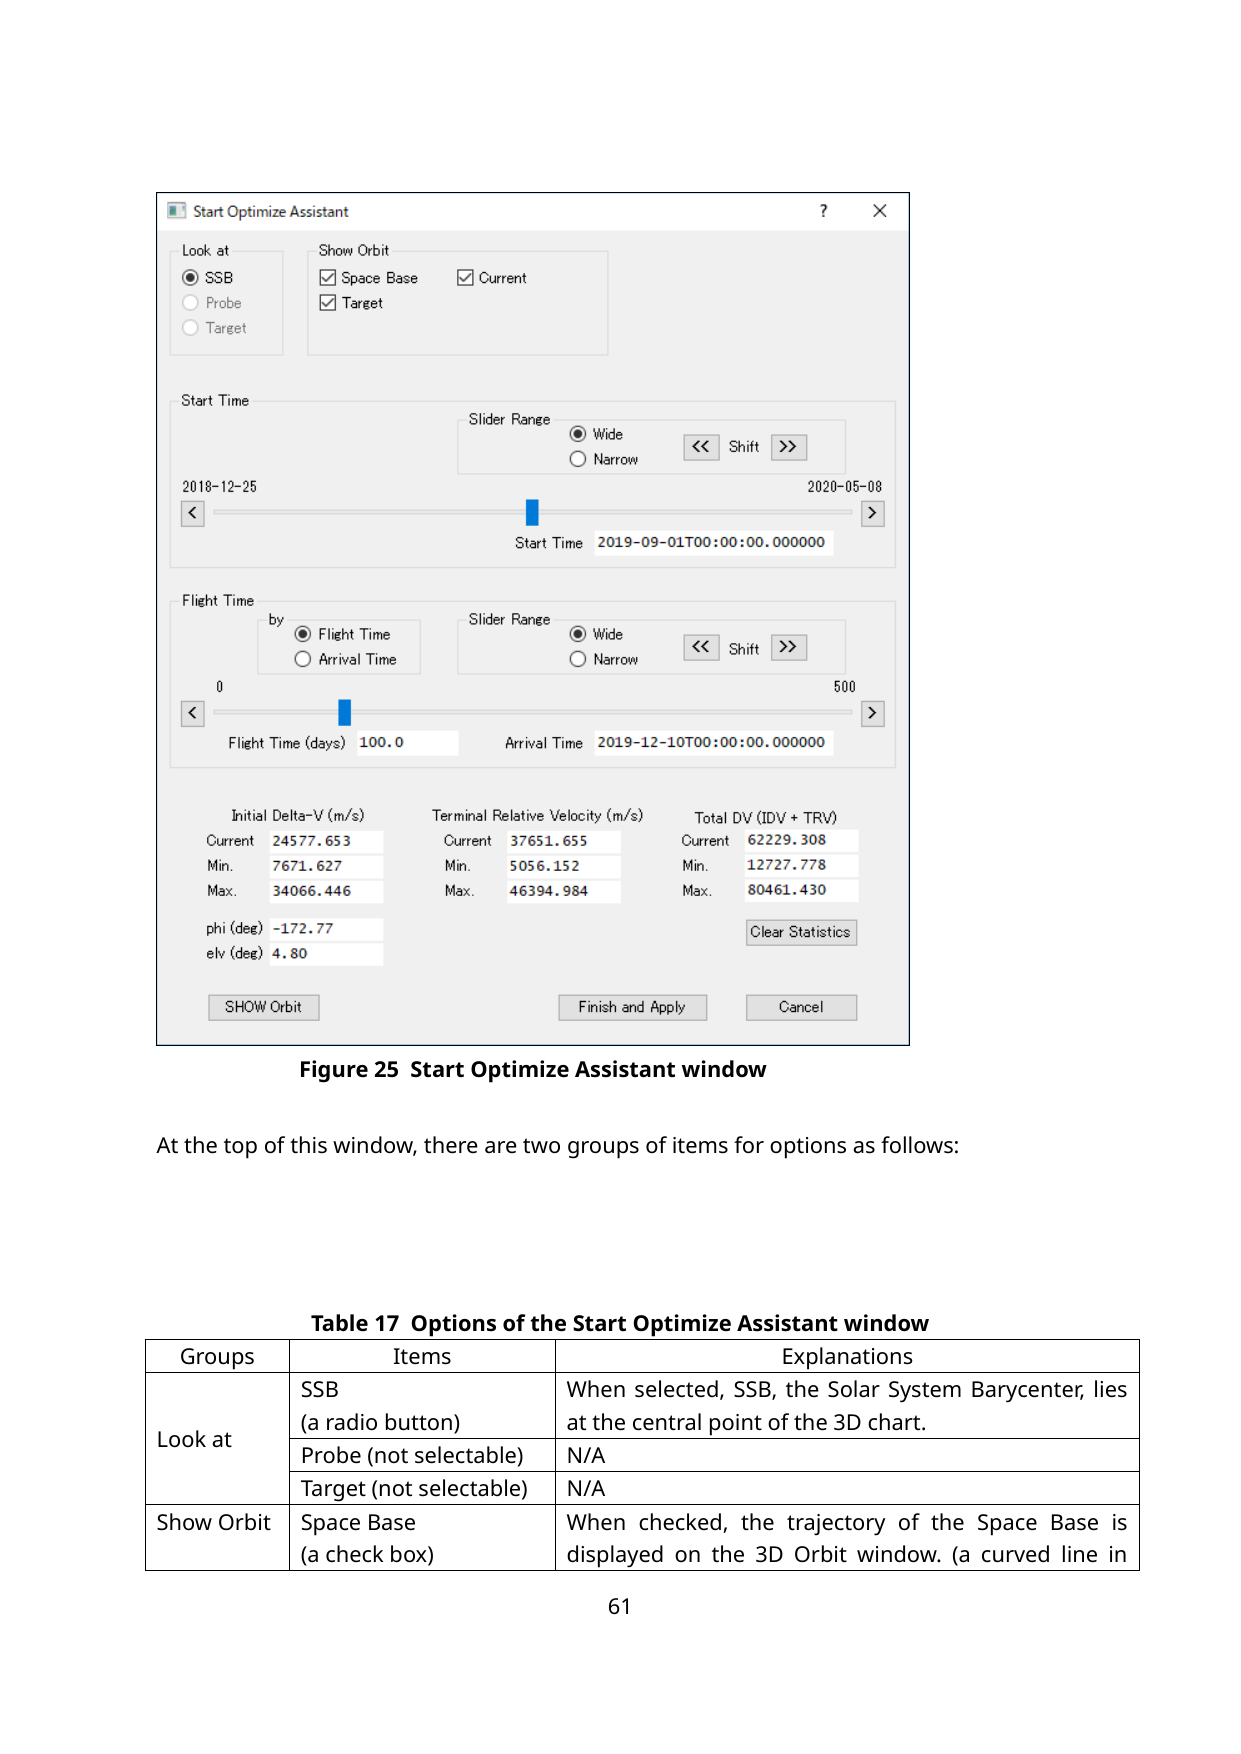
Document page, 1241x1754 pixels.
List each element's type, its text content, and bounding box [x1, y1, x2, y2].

table_header Explanations [556, 1340, 1139, 1372]
table_cell When selected, SSB, the Solar System Barycenter, lies at the central point of the 3D chart. [556, 1373, 1139, 1438]
text Table 17 Options of the Start Optimize Assistant window [112, 1306, 1128, 1339]
text At the top of this window, there are two groups of items for options as follows: [156, 1129, 1128, 1161]
table_header Items [290, 1340, 555, 1372]
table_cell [290, 1505, 555, 1570]
picture [157, 193, 909, 1045]
table_cell N/A [556, 1472, 1139, 1504]
table_header Groups [146, 1340, 289, 1372]
table_cell Show Orbit [146, 1505, 289, 1570]
table_cell N/A [556, 1439, 1139, 1471]
table_cell SSB (a radio button) [290, 1373, 555, 1438]
table_cell Look at [146, 1373, 289, 1504]
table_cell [556, 1505, 1139, 1570]
table_cell Probe (not selectable) [290, 1439, 555, 1471]
table_cell Target (not selectable) [290, 1472, 555, 1504]
